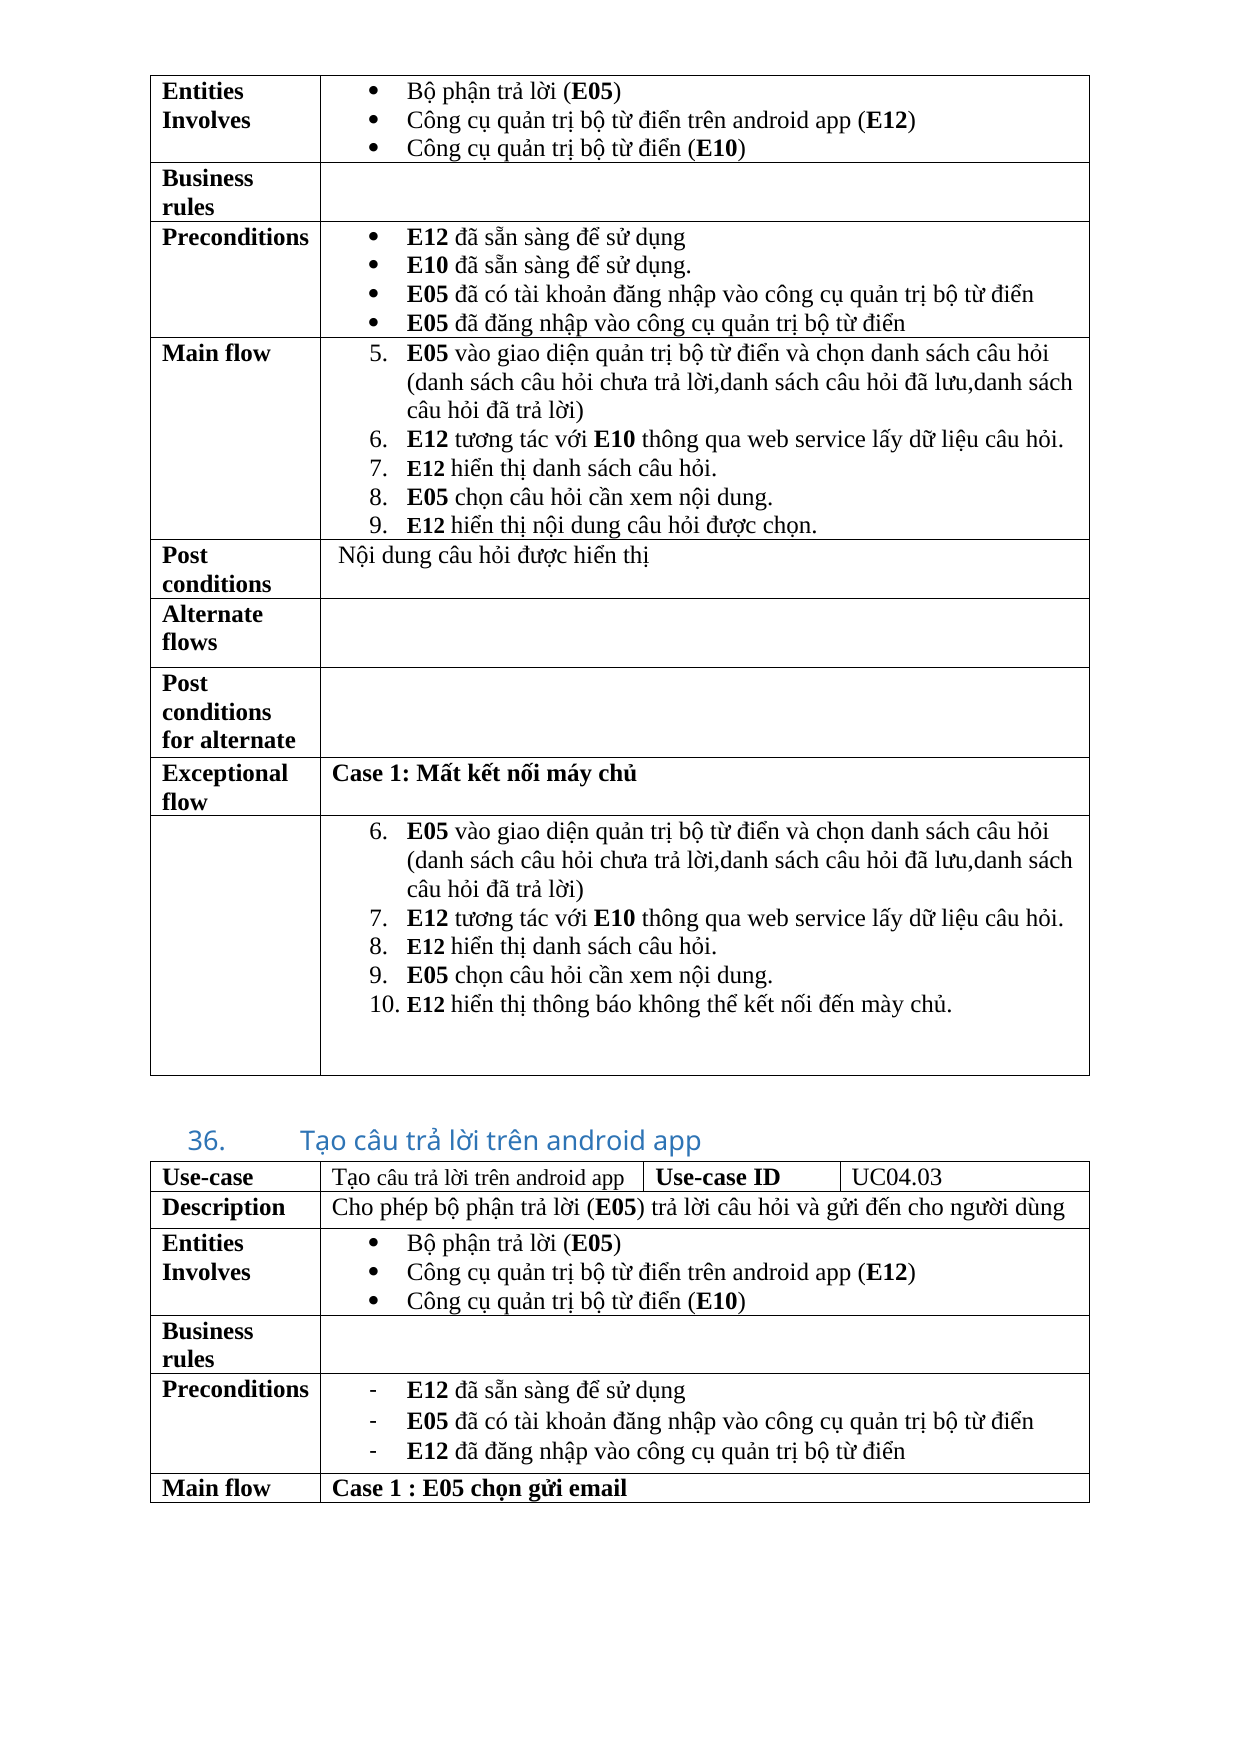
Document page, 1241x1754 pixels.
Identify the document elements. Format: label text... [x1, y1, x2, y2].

table_cell Post conditions [151, 540, 320, 598]
table_cell Business rules [151, 1316, 320, 1373]
table_cell [151, 816, 320, 1075]
table_cell [321, 599, 1089, 667]
table_cell E12 đã sẵn sàng để sử dụng E10 đã sẵn sàng để sử dụng. E05 đã có tài khoản đăng nhập vào công cụ quản trị bộ từ điển E05 đã đăng nhập vào công cụ quản trị bộ từ điển [321, 222, 1089, 337]
table_cell Main flow [151, 1474, 320, 1502]
table_cell Business rules [151, 163, 320, 221]
table_cell [321, 1316, 1089, 1373]
table_header Use-case ID [644, 1162, 840, 1191]
table_cell [321, 668, 1089, 757]
table_cell Preconditions [151, 1374, 320, 1472]
subtitle Tạo câu trả lời trên android app [187, 1121, 1090, 1158]
table_cell Case 1 : E05 chọn gửi email [321, 1474, 1089, 1502]
table_header Use-case [151, 1162, 320, 1191]
table_cell [321, 163, 1089, 221]
table_cell Entities Involves [151, 1229, 320, 1315]
table_cell Bộ phận trả lời (E05) Công cụ quản trị bộ từ điển trên android app (E12) Công cụ quản trị bộ từ điển (E10) [321, 1229, 1089, 1315]
table_header Tạo câu trả lời trên android app [321, 1162, 643, 1191]
table_cell Preconditions [151, 222, 320, 337]
table_cell E12 đã sẵn sàng để sử dụng E05 đã có tài khoản đăng nhập vào công cụ quản trị bộ từ điển E12 đã đăng nhập vào công cụ quản trị bộ từ điển [321, 1374, 1089, 1472]
table_cell Post conditions for alternate [151, 668, 320, 757]
table_cell E05 vào giao diện quản trị bộ từ điển và chọn danh sách câu hỏi (danh sách câu hỏi chưa trả lời,danh sách câu hỏi đã lưu,danh sách câu hỏi đã trả lời) E12 tương tác với E10 thông qua web service lấy dữ liệu câu hỏi. E12 hiển thị danh sách câu hỏi. E05 chọn câu hỏi cần xem nội dung. E12 hiển thị nội dung câu hỏi được chọn. [321, 338, 1089, 539]
table_cell Description [151, 1192, 320, 1227]
table_cell Cho phép bộ phận trả lời (E05) trả lời câu hỏi và gửi đến cho người dùng [321, 1192, 1089, 1227]
table_cell Exceptional flow [151, 758, 320, 815]
table_cell Nội dung câu hỏi được hiển thị [321, 540, 1089, 598]
table_cell Main flow [151, 338, 320, 539]
table_cell E05 vào giao diện quản trị bộ từ điển và chọn danh sách câu hỏi (danh sách câu hỏi chưa trả lời,danh sách câu hỏi đã lưu,danh sách câu hỏi đã trả lời) E12 tương tác với E10 thông qua web service lấy dữ liệu câu hỏi. E12 hiển thị danh sách câu hỏi. E05 chọn câu hỏi cần xem nội dung. E12 hiển thị thông báo không thể kết nối đến mày chủ. [321, 816, 1089, 1075]
table_cell Bộ phận trả lời (E05) Công cụ quản trị bộ từ điển trên android app (E12) Công cụ quản trị bộ từ điển (E10) [321, 76, 1089, 162]
table_cell Entities Involves [151, 76, 320, 162]
table_header UC04.03 [841, 1162, 1089, 1191]
table_cell Alternate flows [151, 599, 320, 667]
table_cell Case 1: Mất kết nối máy chủ [321, 758, 1089, 815]
